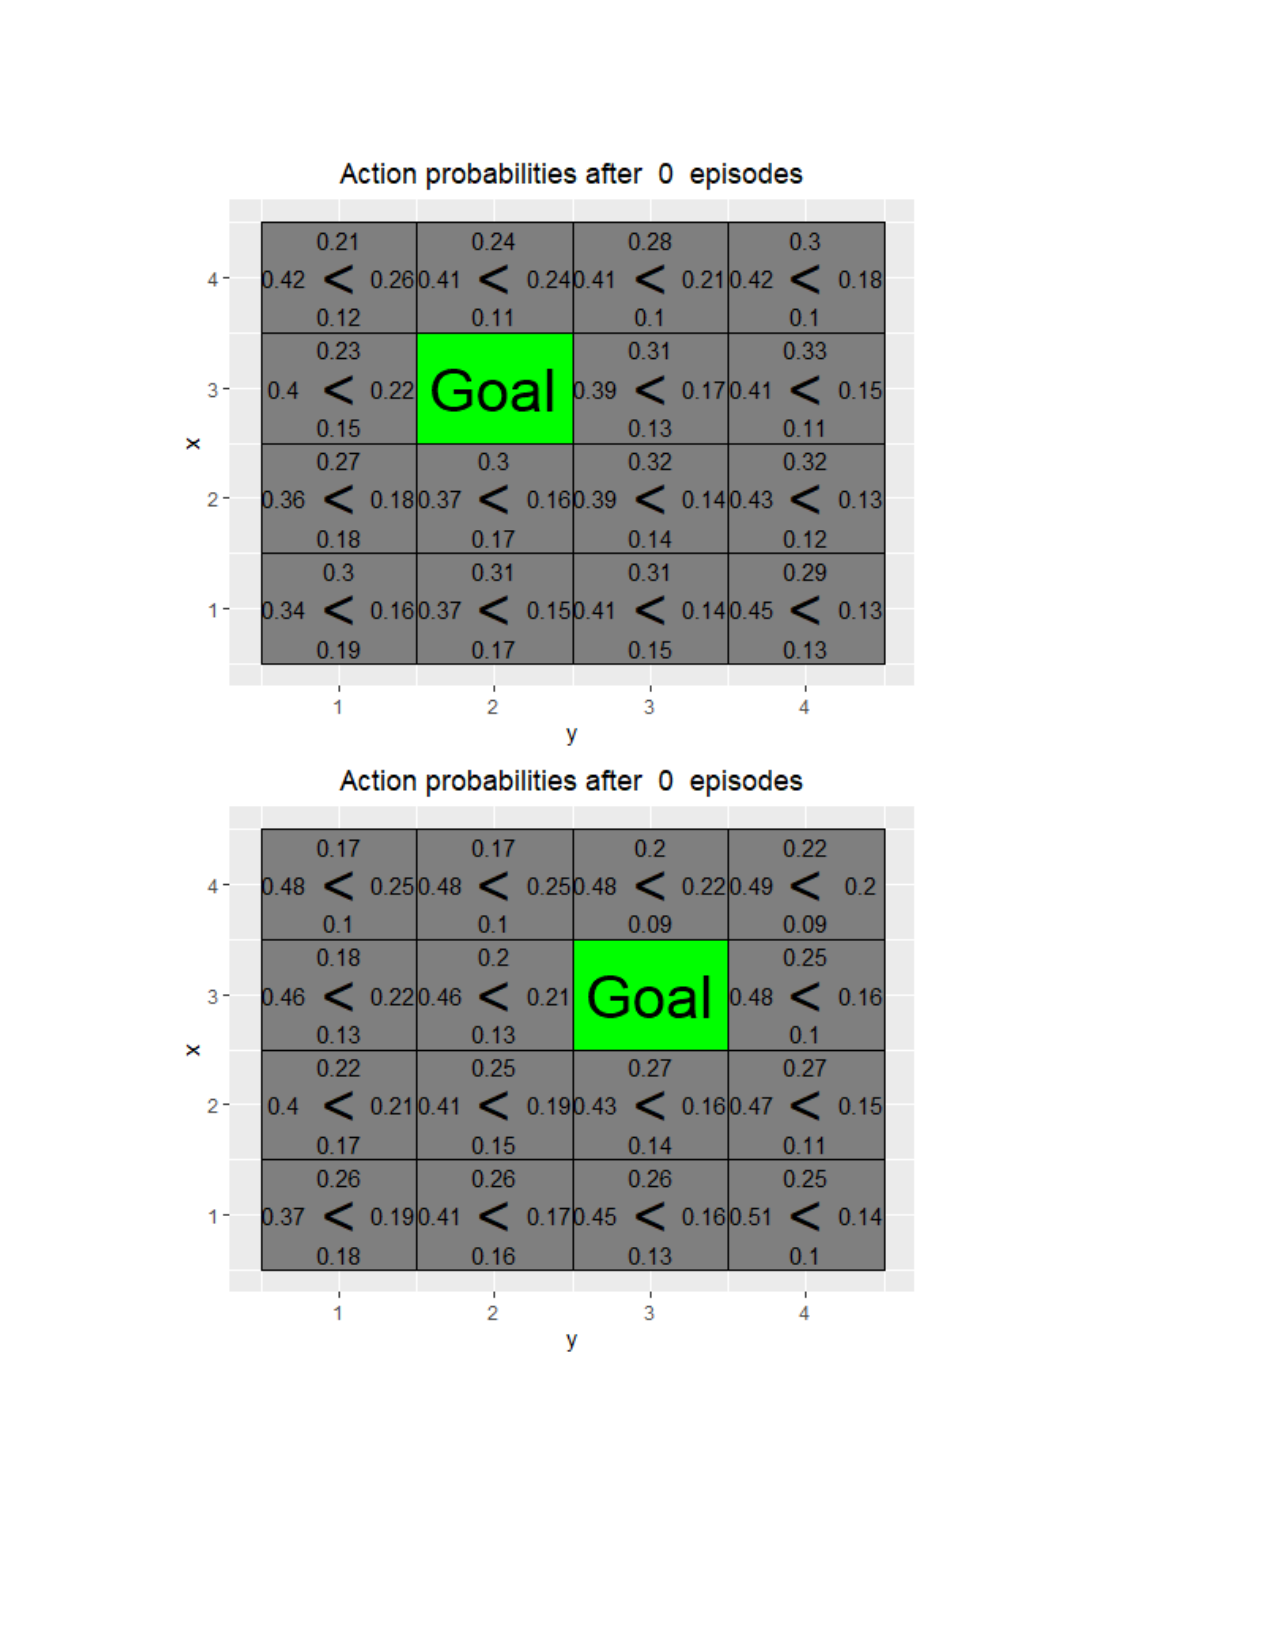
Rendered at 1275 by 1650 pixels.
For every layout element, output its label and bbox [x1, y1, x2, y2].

picture [168, 150, 927, 1363]
